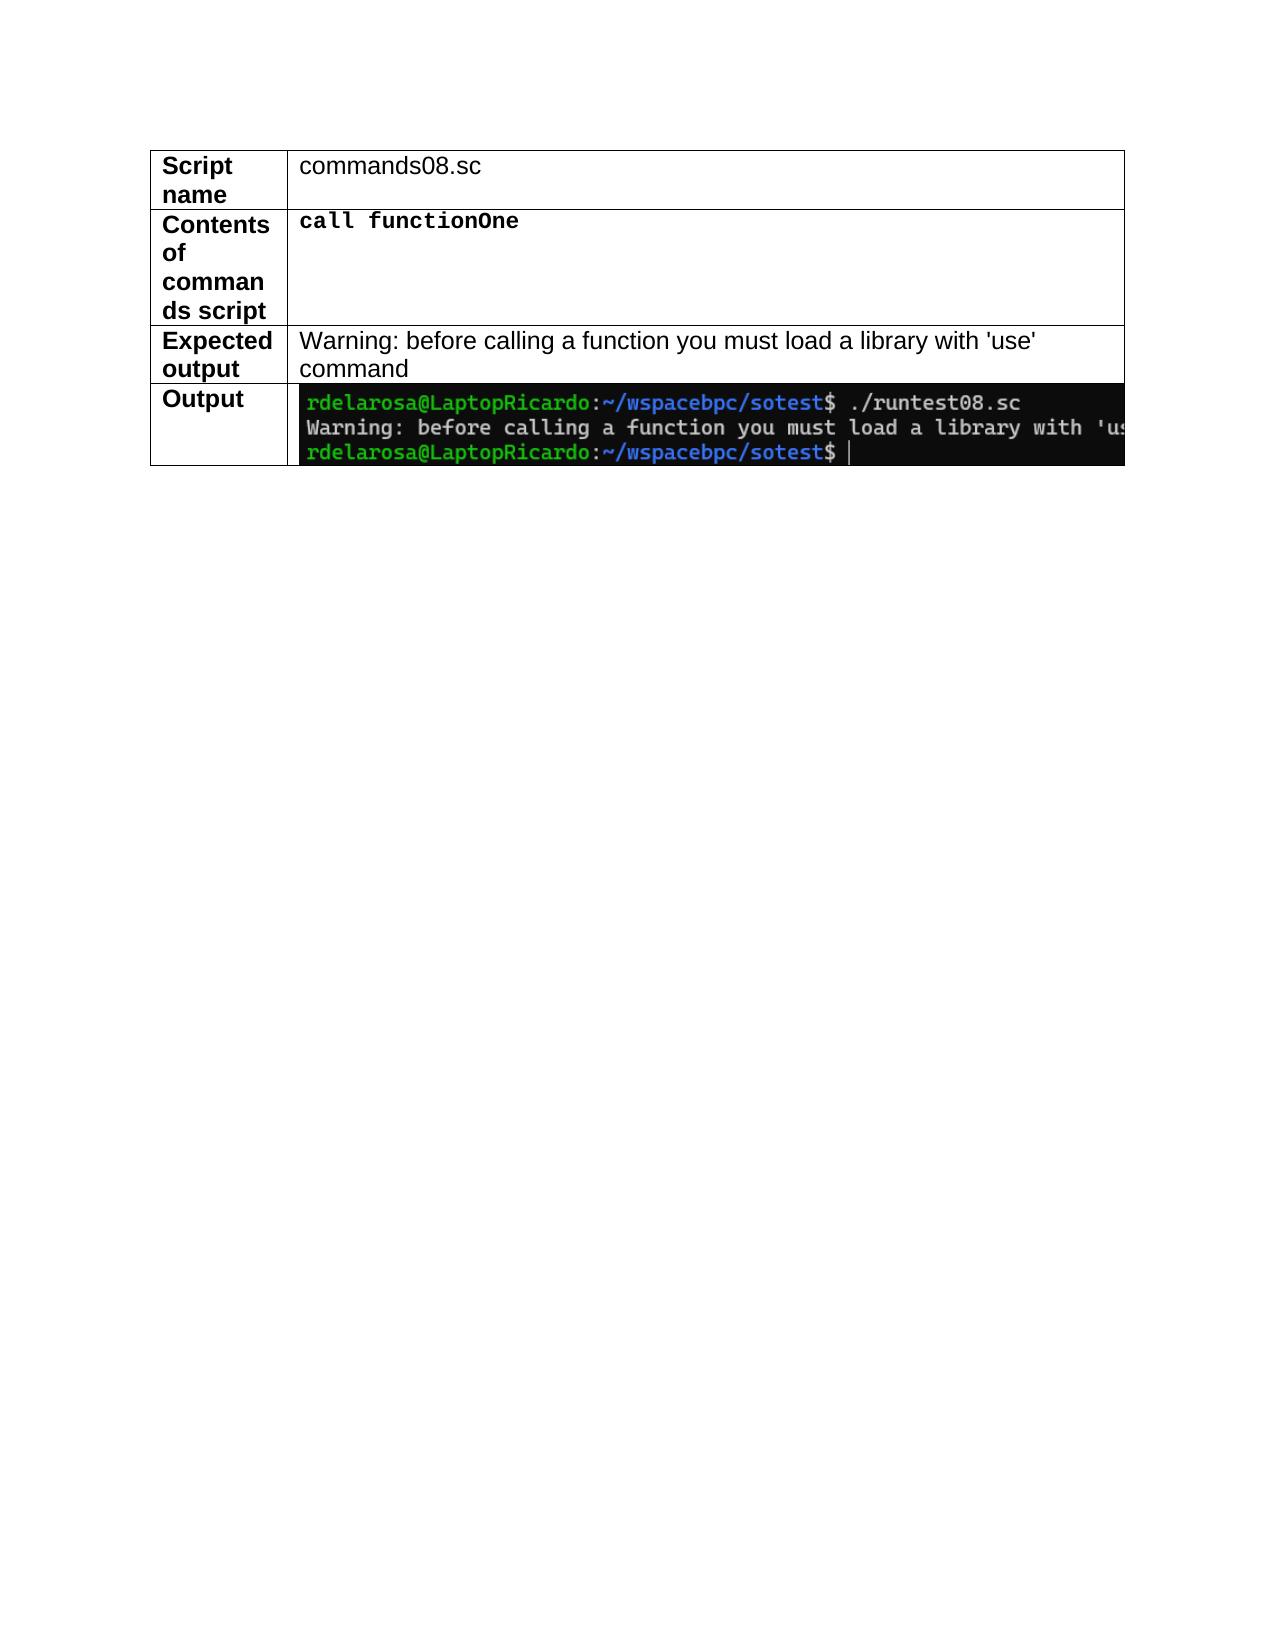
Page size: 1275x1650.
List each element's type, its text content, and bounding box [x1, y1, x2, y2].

table_cell [288, 384, 299, 465]
table_cell commands08.sc [288, 151, 1124, 208]
table_cell Output [151, 384, 287, 465]
picture [299, 384, 1125, 465]
table_cell Expected output [151, 326, 287, 383]
table_cell call functionOne [288, 210, 1124, 324]
table_cell Script name [151, 151, 287, 208]
table_cell Contents of commands script [151, 210, 287, 324]
table_cell Warning: before calling a function you must load a library with 'use' command [288, 326, 1124, 383]
